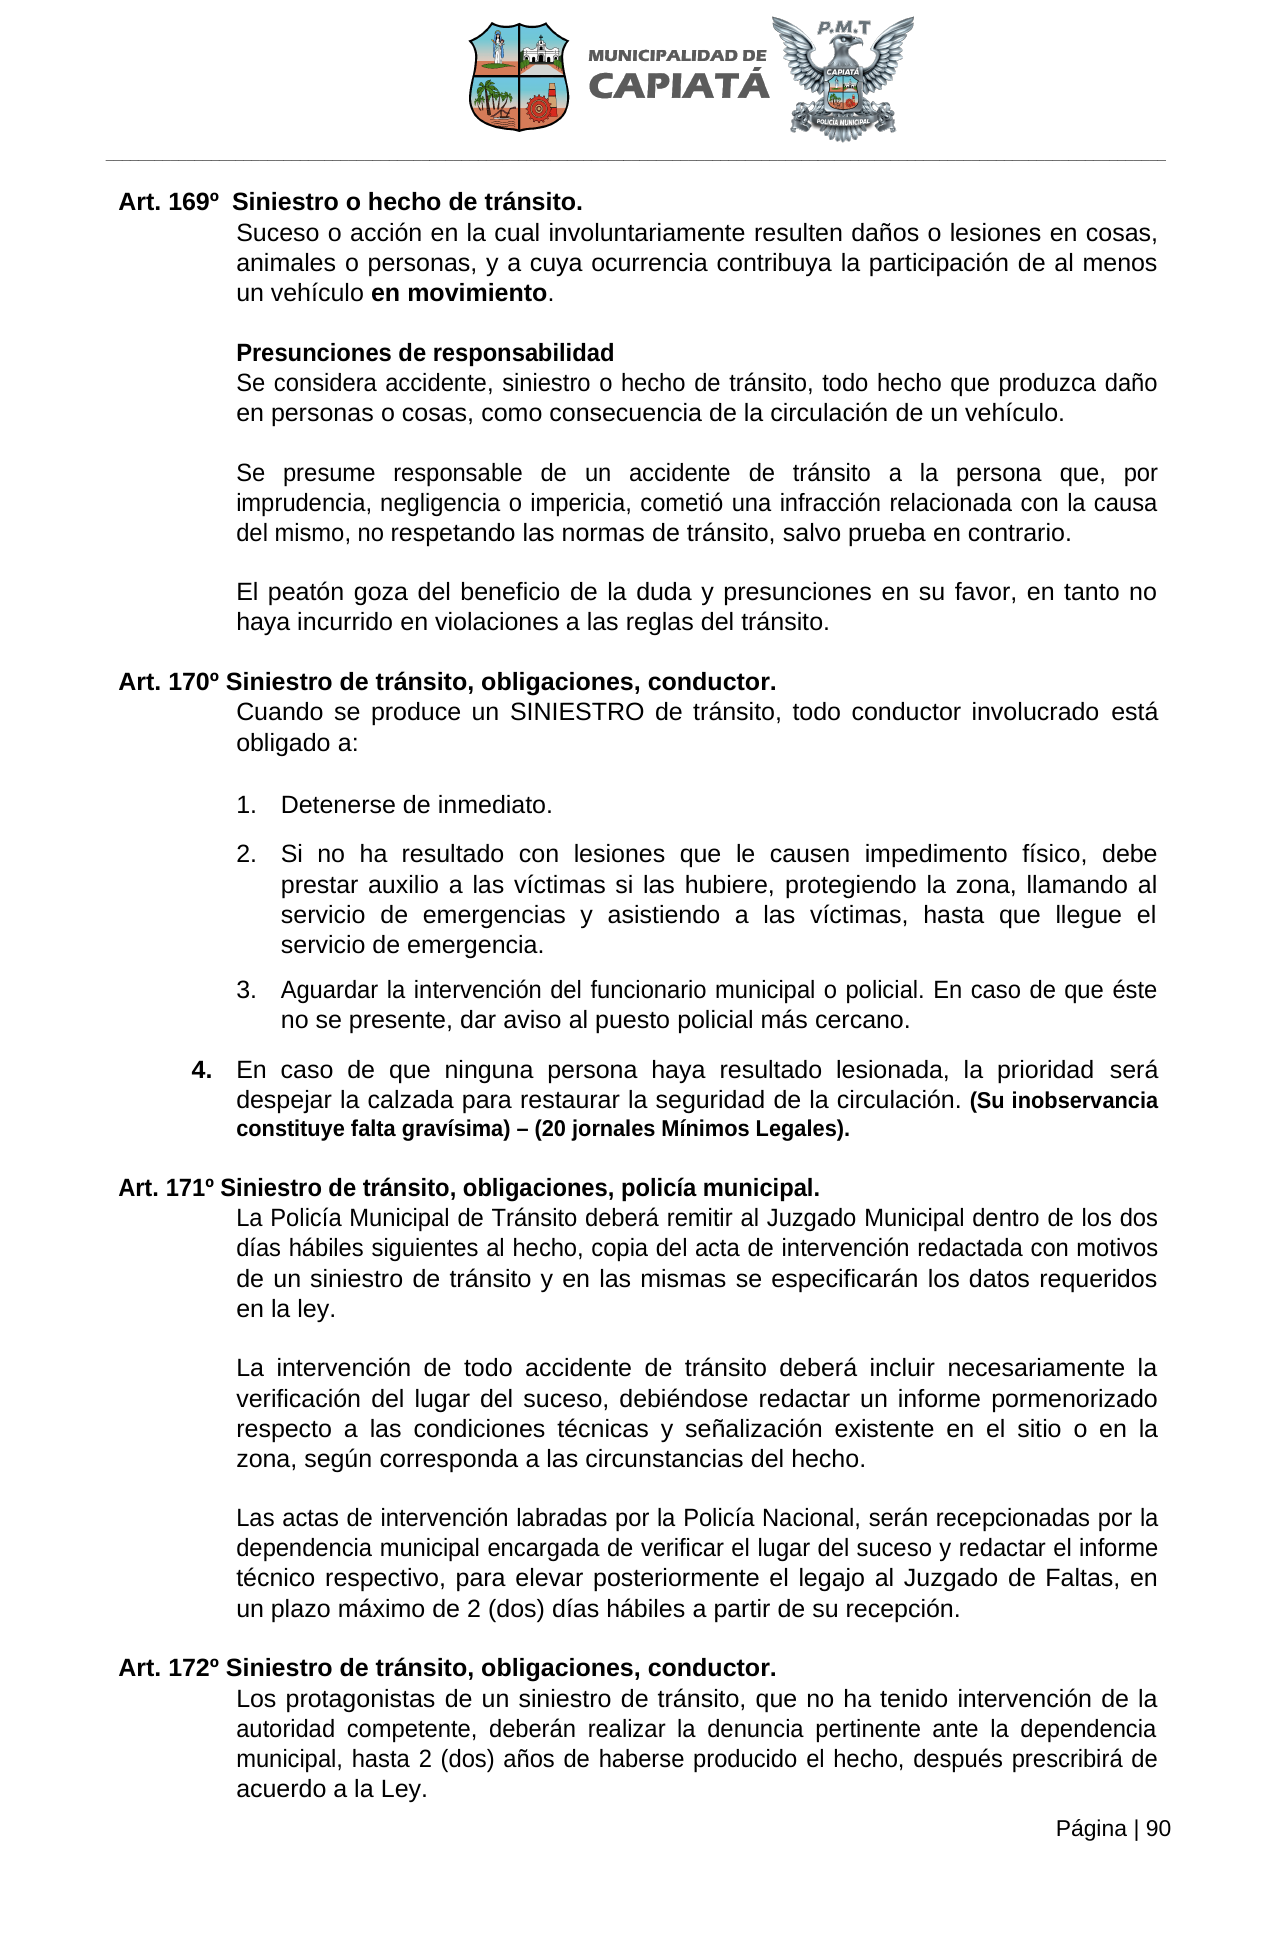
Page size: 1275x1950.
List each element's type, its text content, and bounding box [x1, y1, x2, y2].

list En caso de que ninguna persona haya resultado lesionada, la prioridad será despejar la calzada para restaurar la seguridad de la circulación. (Su inobservancia constituye falta gravísima) – (20 jornales Mínimos Legales). [191, 1055, 1158, 1142]
text La Policía Municipal de Tránsito deberá remitir al Juzgado Municipal dentro de los dos días hábiles siguientes al hecho, copia del acta de intervención redactada con motivos de un siniestro de tránsito y en las mismas se especificarán los datos requeridos en la ley. [236, 1203, 1158, 1322]
text Las actas de intervención labradas por la Policía Nacional, serán recepcionadas por la dependencia municipal encargada de verificar el lugar del suceso y redactar el informe técnico respectivo, para elevar posteriormente el legajo al Juzgado de Faltas, en un plazo máximo de 2 (dos) días hábiles a partir de su recepción. [236, 1503, 1158, 1622]
text Art. 169º Siniestro o hecho de tránsito. [118, 187, 1171, 216]
text Se presume responsable de un accidente de tránsito a la persona que, por imprudencia, negligencia o impericia, cometió una infracción relacionada con la causa del mismo, no respetando las normas de tránsito, salvo prueba en contrario. [236, 458, 1158, 547]
subtitle Art. 170º Siniestro de tránsito, obligaciones, conductor. [118, 667, 1171, 696]
text Se considera accidente, siniestro o hecho de tránsito, todo hecho que produzca daño en personas o cosas, como consecuencia de la circulación de un vehículo. [236, 368, 1158, 427]
picture [468, 10, 921, 149]
subtitle Art. 172º Siniestro de tránsito, obligaciones, conductor. [118, 1653, 1171, 1682]
text La intervención de todo accidente de tránsito deberá incluir necesariamente la verificación del lugar del suceso, debiéndose redactar un informe pormenorizado respecto a las condiciones técnicas y señalización existente en el sitio o en la zona, según corresponda a las circunstancias del hecho. [236, 1353, 1158, 1472]
text Suceso o acción en la cual involuntariamente resulten daños o lesiones en cosas, animales o personas, y a cuya ocurrencia contribuya la participación de al menos un vehículo en movimiento. [236, 218, 1158, 307]
list Si no ha resultado con lesiones que le causen impedimento físico, debe prestar auxilio a las víctimas si las hubiere, protegiendo la zona, llamando al servicio de emergencias y asistiendo a las víctimas, hasta que llegue el servicio de emergencia. [236, 839, 1158, 958]
text Art. 171º Siniestro de tránsito, obligaciones, policía municipal. [118, 1173, 1171, 1202]
list Aguardar la intervención del funcionario municipal o policial. En caso de que éste no se presente, dar aviso al puesto policial más cercano. [236, 975, 1158, 1034]
text Los protagonistas de un siniestro de tránsito, que no ha tenido intervención de la autoridad competente, deberán realizar la denuncia pertinente ante la dependencia municipal, hasta 2 (dos) años de haberse producido el hecho, después prescribirá de acuerdo a la Ley. [236, 1684, 1158, 1803]
list Detenerse de inmediato. [236, 790, 1171, 819]
text El peatón goza del beneficio de la duda y presunciones en su favor, en tanto no haya incurrido en violaciones a las reglas del tránsito. [236, 577, 1158, 636]
subtitle Presunciones de responsabilidad [236, 337, 1171, 366]
text Cuando se produce un SINIESTRO de tránsito, todo conductor involucrado está obligado a: [236, 697, 1158, 757]
